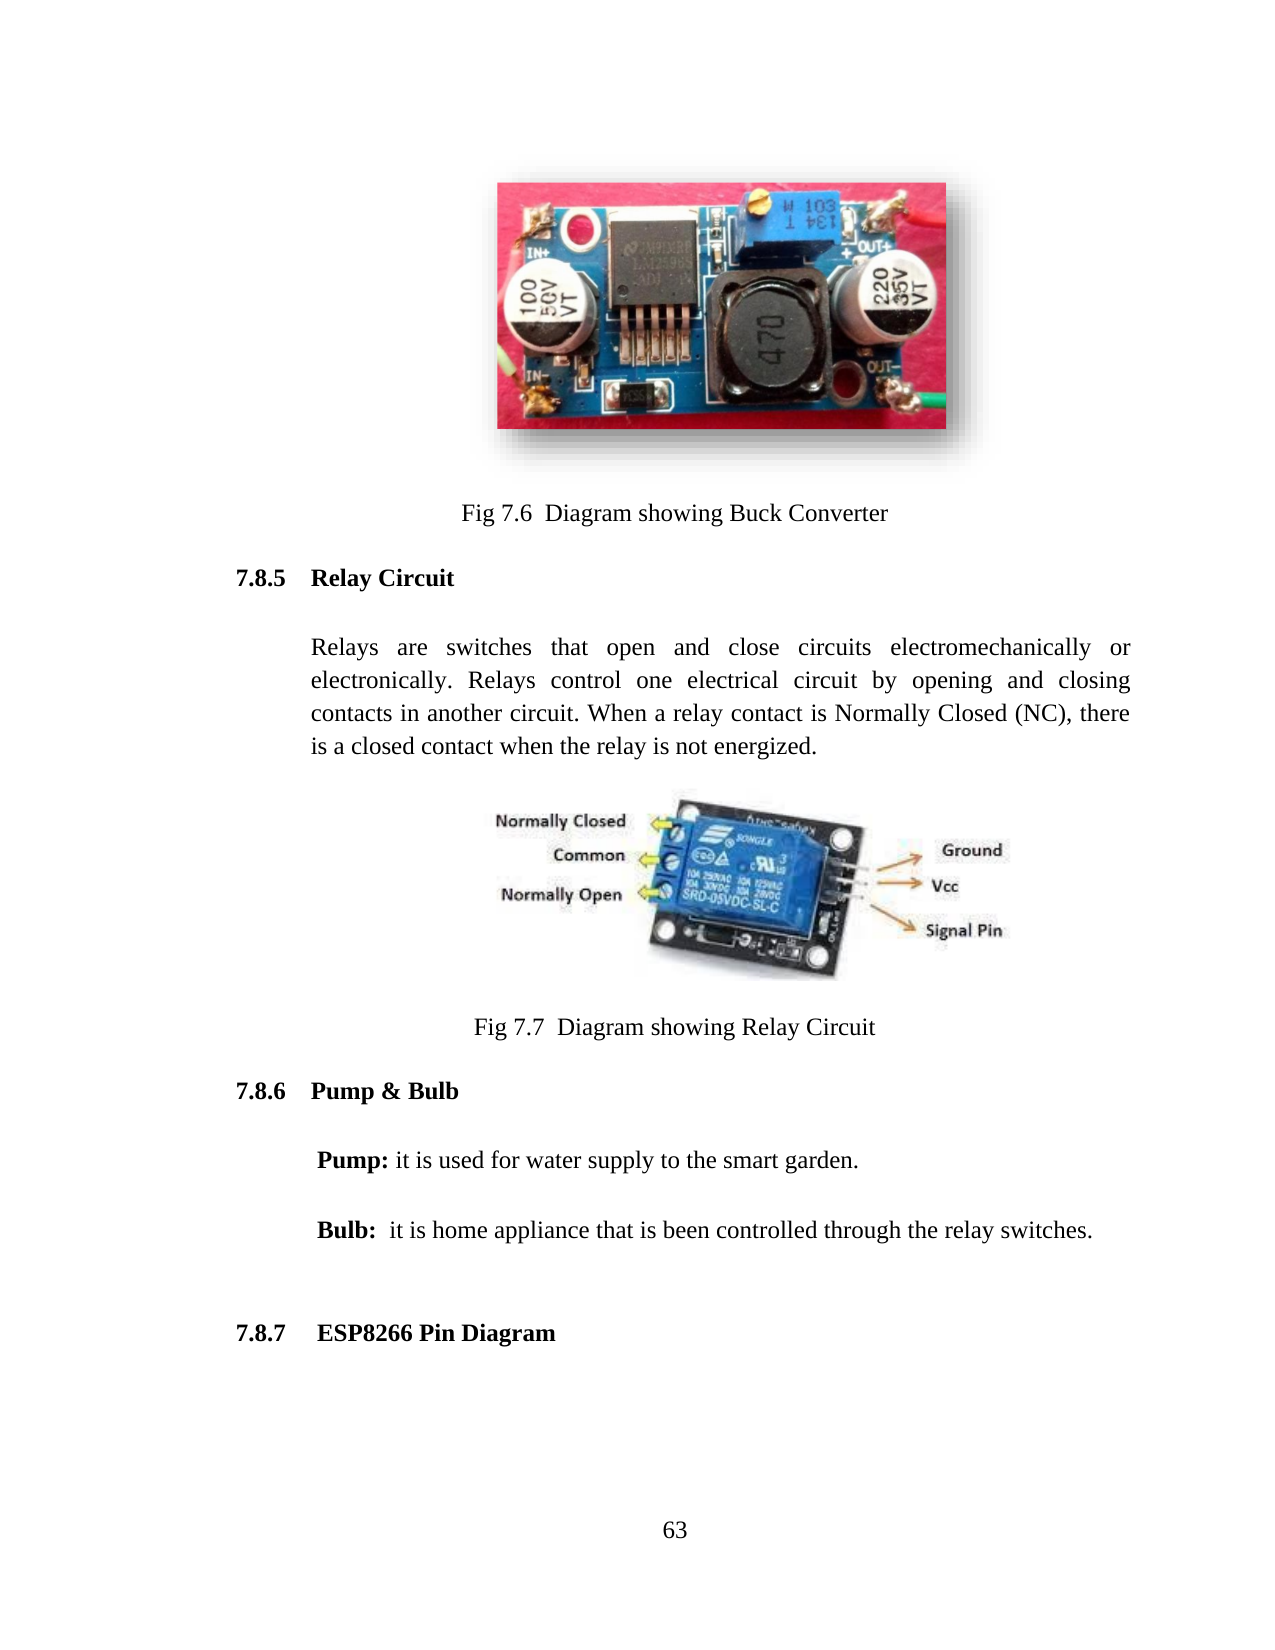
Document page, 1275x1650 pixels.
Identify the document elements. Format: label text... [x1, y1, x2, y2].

text Relays are switches that open and close circuits electromechanically or electronically. Relays control one electrical circuit by opening and closing contacts in another circuit. When a relay contact is Normally Closed (NC), there is a closed contact when the relay is not energized. [311, 632, 1131, 759]
text 7.8.7 ESP8266 Pin Diagram [236, 1318, 1162, 1347]
text Bulb: it is home appliance that is been controlled through the relay switches. [273, 1215, 1157, 1244]
subtitle 7.8.6 Pump & Bulb [236, 1076, 1162, 1105]
subtitle 7.8.5 Relay Circuit [236, 563, 1162, 591]
picture [465, 149, 1007, 490]
text Fig 7.6 Diagram showing Buck Converter [343, 498, 1006, 527]
picture [472, 764, 1040, 981]
text Pump: it is used for water supply to the smart garden. [273, 1145, 1157, 1174]
text Fig 7.7 Diagram showing Relay Circuit [343, 1012, 1006, 1041]
